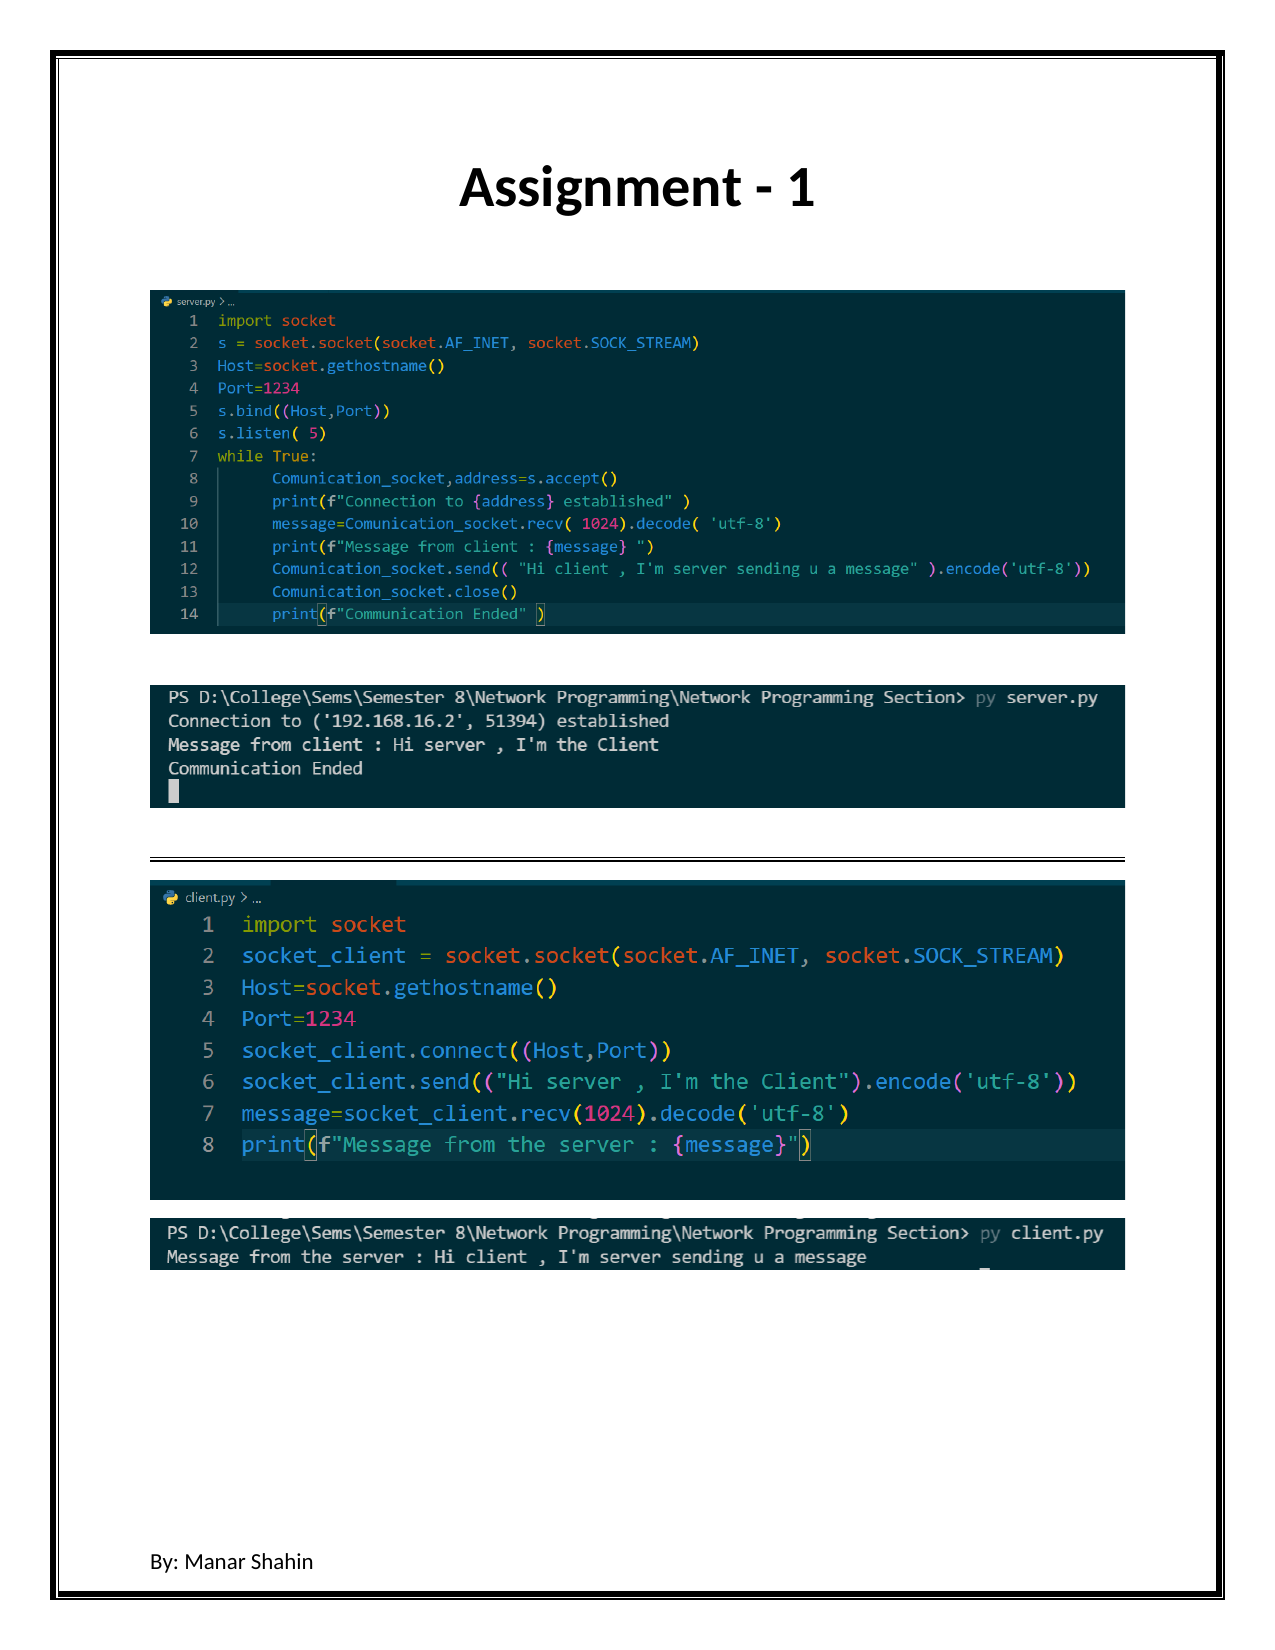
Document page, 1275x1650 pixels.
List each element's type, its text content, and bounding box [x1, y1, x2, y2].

picture [498, 715, 502, 726]
picture [600, 949, 604, 962]
picture [953, 949, 958, 962]
picture [416, 715, 420, 726]
picture [228, 318, 235, 325]
picture [257, 718, 270, 726]
picture [164, 891, 177, 904]
picture [681, 692, 693, 702]
picture [326, 985, 337, 994]
picture [847, 566, 857, 573]
picture [763, 949, 772, 962]
picture [476, 692, 489, 702]
picture [652, 1043, 656, 1058]
picture [1028, 949, 1038, 962]
picture [735, 1226, 751, 1238]
picture [198, 766, 205, 774]
picture [642, 1254, 650, 1262]
picture [819, 695, 842, 702]
picture [860, 695, 866, 706]
picture [371, 917, 377, 931]
picture [587, 1106, 595, 1120]
picture [636, 953, 645, 962]
picture [611, 1254, 619, 1262]
picture [599, 715, 607, 726]
picture [1048, 949, 1052, 962]
picture [1034, 695, 1045, 702]
picture [575, 695, 581, 702]
picture [586, 1230, 593, 1242]
picture [622, 1254, 640, 1262]
picture [278, 742, 291, 750]
picture [277, 1254, 290, 1262]
picture [265, 383, 271, 393]
picture [616, 1230, 640, 1238]
picture [713, 1106, 721, 1120]
picture [162, 297, 171, 306]
picture [929, 1074, 936, 1088]
picture [512, 715, 519, 721]
picture [842, 1106, 847, 1121]
picture [585, 695, 591, 706]
picture [885, 692, 897, 702]
picture [289, 566, 302, 573]
picture [656, 695, 662, 706]
picture [506, 695, 519, 702]
picture [313, 1250, 320, 1262]
picture [330, 762, 341, 774]
picture [227, 742, 234, 750]
picture [323, 1254, 331, 1261]
picture [865, 948, 872, 962]
picture [728, 695, 735, 702]
picture [216, 766, 223, 774]
picture [365, 1254, 376, 1262]
picture [410, 363, 420, 370]
picture [308, 1012, 316, 1025]
picture [458, 692, 464, 702]
picture [935, 950, 941, 960]
picture [939, 1230, 959, 1238]
picture [1004, 949, 1011, 962]
picture [739, 1107, 743, 1121]
picture [346, 980, 351, 994]
picture [789, 695, 795, 706]
picture [437, 1230, 445, 1238]
picture [383, 1106, 387, 1120]
picture [795, 1254, 809, 1262]
picture [779, 695, 785, 702]
picture [263, 742, 270, 750]
picture [1043, 1230, 1061, 1238]
picture [369, 696, 376, 702]
picture [318, 1230, 346, 1238]
picture [598, 739, 606, 750]
picture [275, 921, 284, 931]
picture [807, 1230, 815, 1238]
picture [334, 715, 339, 726]
picture [381, 1230, 403, 1238]
picture [447, 715, 453, 722]
picture [942, 695, 949, 702]
picture [329, 542, 335, 551]
picture [486, 1075, 490, 1090]
picture [1024, 695, 1031, 702]
picture [348, 1012, 352, 1025]
picture [477, 1227, 490, 1238]
picture [255, 921, 266, 931]
picture [615, 695, 638, 702]
picture [858, 1254, 866, 1262]
picture [168, 1251, 176, 1260]
picture [205, 917, 213, 931]
picture [230, 1227, 234, 1237]
picture [822, 1230, 846, 1238]
picture [579, 1254, 588, 1262]
picture [507, 1230, 521, 1238]
picture [350, 766, 356, 774]
picture [868, 1230, 876, 1235]
picture [652, 1230, 665, 1242]
picture [688, 1111, 695, 1120]
picture [464, 1074, 468, 1088]
picture [601, 1230, 609, 1238]
picture [724, 1254, 737, 1266]
picture [169, 739, 182, 750]
picture [370, 1230, 377, 1237]
picture [226, 1254, 233, 1261]
picture [1084, 1230, 1092, 1242]
picture [988, 563, 994, 573]
picture [282, 1074, 287, 1088]
picture [523, 715, 534, 726]
picture [289, 589, 302, 596]
picture [368, 521, 375, 528]
picture [498, 1254, 516, 1262]
picture [524, 1226, 546, 1238]
picture [901, 695, 908, 702]
picture [667, 1106, 671, 1120]
picture [282, 1043, 288, 1057]
picture [523, 695, 531, 702]
picture [534, 691, 544, 702]
picture [771, 1227, 804, 1238]
picture [653, 1254, 660, 1262]
picture [318, 696, 325, 702]
picture [219, 451, 230, 461]
picture [710, 695, 723, 702]
picture [574, 948, 578, 962]
picture [988, 696, 994, 704]
picture [485, 948, 490, 962]
text Assignment - 1 [150, 150, 1125, 221]
picture [683, 1227, 687, 1238]
picture [713, 1230, 732, 1238]
picture [662, 948, 666, 962]
picture [432, 695, 438, 702]
picture [278, 696, 284, 706]
picture [640, 715, 663, 726]
picture [683, 1254, 706, 1262]
picture [289, 766, 295, 774]
picture [1038, 949, 1047, 962]
picture [457, 1227, 465, 1238]
picture [201, 718, 208, 726]
picture [218, 604, 1125, 625]
picture [283, 337, 287, 347]
picture [268, 1254, 274, 1261]
picture [410, 337, 414, 347]
picture [330, 695, 347, 702]
picture [282, 948, 287, 962]
picture [675, 1230, 680, 1241]
picture [627, 1106, 631, 1120]
picture [289, 476, 298, 483]
picture [1088, 695, 1096, 706]
picture [568, 738, 581, 750]
picture [858, 1230, 870, 1241]
picture [187, 766, 195, 774]
picture [1096, 1230, 1103, 1242]
picture [894, 1230, 907, 1238]
picture [537, 742, 546, 750]
picture [243, 1130, 1125, 1160]
picture [467, 1254, 474, 1261]
picture [375, 715, 380, 726]
picture [472, 742, 485, 750]
picture [688, 1227, 696, 1238]
picture [982, 1230, 989, 1242]
picture [565, 1227, 583, 1238]
picture [512, 1043, 516, 1058]
picture [169, 780, 178, 802]
picture [713, 949, 719, 958]
picture [381, 695, 397, 702]
picture [354, 1254, 362, 1262]
picture [339, 742, 352, 750]
picture [396, 1254, 403, 1262]
picture [738, 691, 749, 702]
picture [635, 742, 648, 750]
picture [425, 715, 429, 725]
picture [447, 742, 464, 750]
picture [843, 1254, 850, 1266]
picture [391, 715, 403, 726]
picture [376, 1254, 383, 1262]
picture [509, 984, 515, 994]
picture [615, 1106, 619, 1116]
